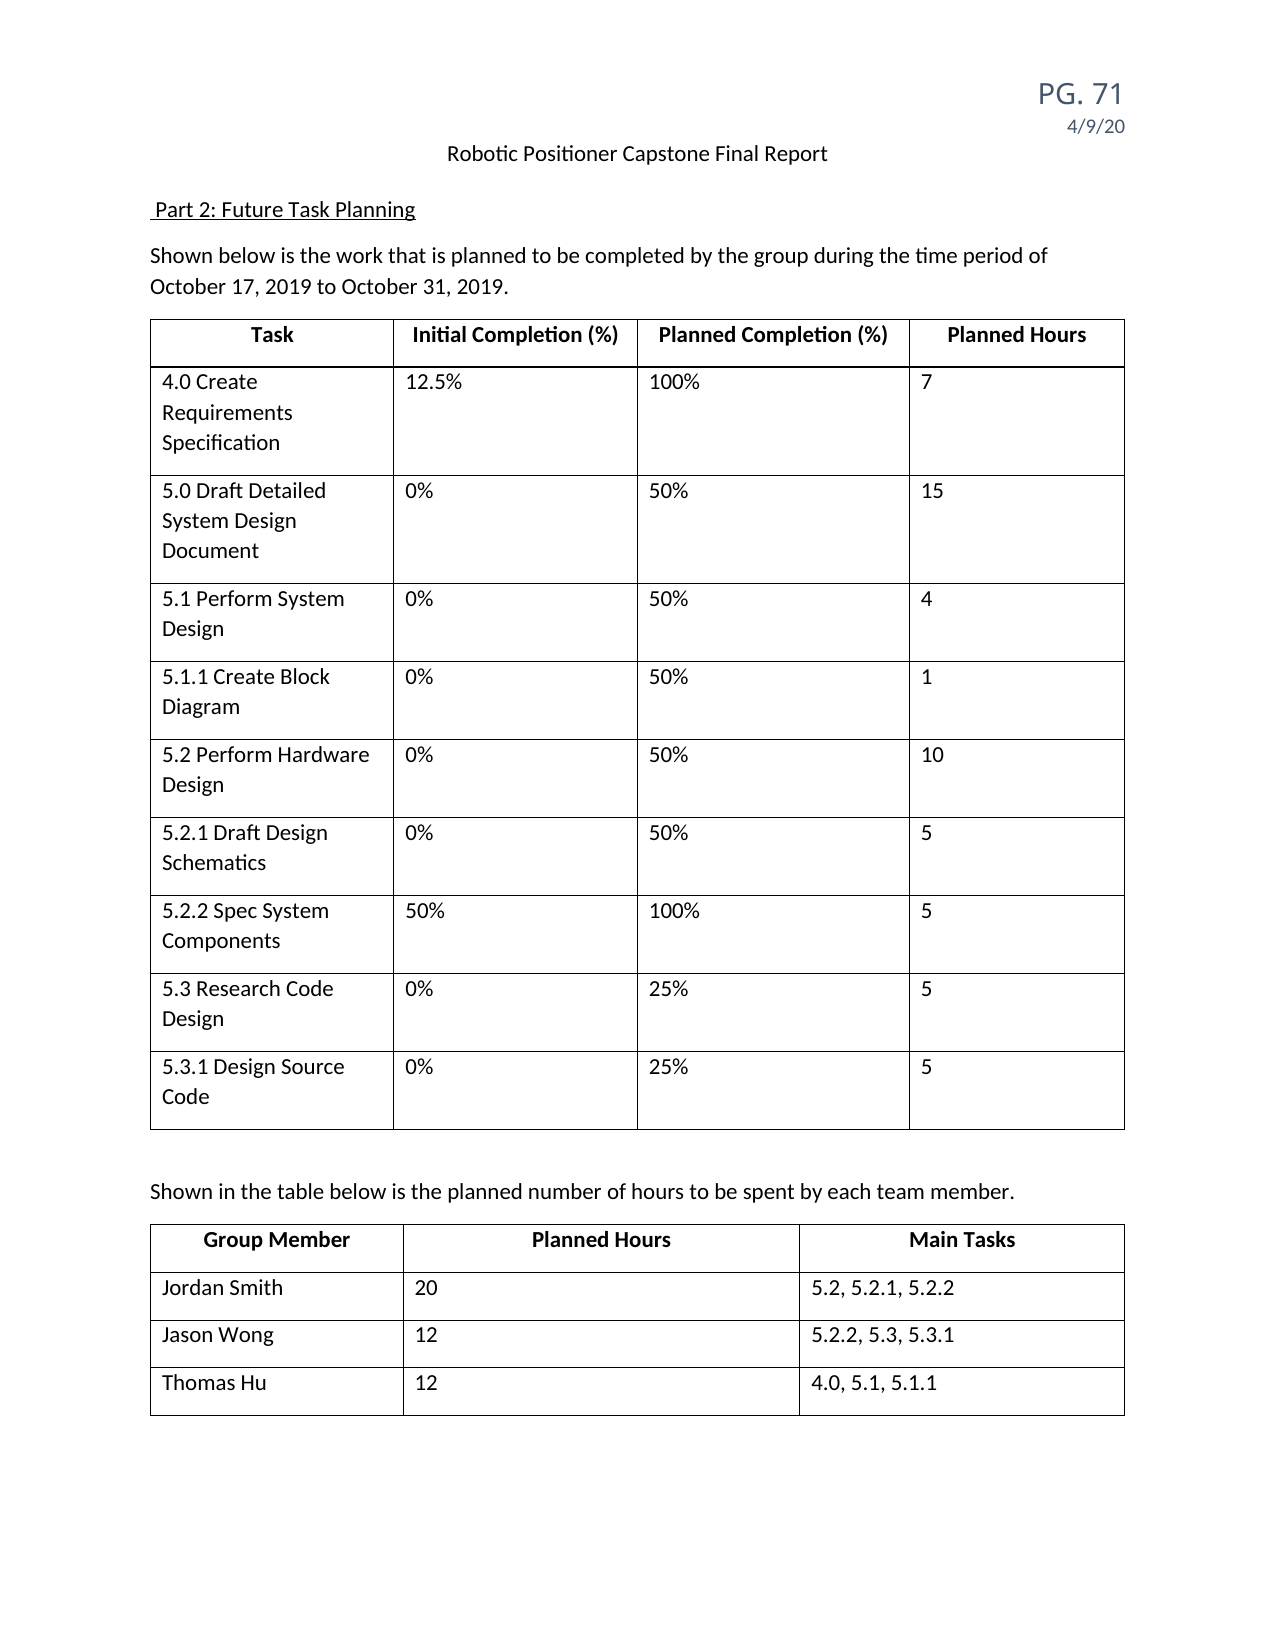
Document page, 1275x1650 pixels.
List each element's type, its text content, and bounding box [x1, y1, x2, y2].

table_cell 50% [638, 584, 909, 661]
table_cell 50% [394, 896, 637, 973]
text Shown in the table below is the planned number of hours to be spent by each team member. [150, 1177, 1125, 1205]
table_cell 5.2.2 Spec System Components [151, 896, 393, 973]
table_header Main Tasks [800, 1225, 1124, 1272]
table_cell 5.2 Perform Hardware Design [151, 740, 393, 817]
table_cell 12.5% [394, 368, 637, 475]
table_cell 5.1.1 Create Block Diagram [151, 662, 393, 739]
table_cell 7 [910, 368, 1124, 475]
table_cell 20 [404, 1273, 799, 1319]
table_header Task [151, 320, 393, 366]
table_cell 5.3 Research Code Design [151, 974, 393, 1051]
table_header Planned Completion (%) [638, 320, 909, 366]
table_cell 0% [394, 974, 637, 1051]
table_cell 12 [404, 1321, 799, 1367]
table_cell 100% [638, 368, 909, 475]
table_cell 50% [638, 818, 909, 895]
table_cell 10 [910, 740, 1124, 817]
table_cell Jason Wong [151, 1321, 403, 1367]
table_cell 4.0 Create Requirements Specification [151, 368, 393, 475]
table_cell 100% [638, 896, 909, 973]
table_cell 15 [910, 476, 1124, 583]
table_cell 0% [394, 662, 637, 739]
text Part 2: Future Task Planning [150, 195, 1125, 223]
table_cell 5 [910, 974, 1124, 1051]
table_cell 12 [404, 1368, 799, 1415]
table_cell 5.2.2, 5.3, 5.3.1 [800, 1321, 1124, 1367]
table_cell Thomas Hu [151, 1368, 403, 1415]
table_cell 5 [910, 896, 1124, 973]
table_cell 4 [910, 584, 1124, 661]
table_cell 5.1 Perform System Design [151, 584, 393, 661]
table_cell 5 [910, 1052, 1124, 1129]
table_cell 5.3.1 Design Source Code [151, 1052, 393, 1129]
table_cell 25% [638, 974, 909, 1051]
table_cell 0% [394, 476, 637, 583]
table_cell 5.2, 5.2.1, 5.2.2 [800, 1273, 1124, 1319]
table_cell 5.0 Draft Detailed System Design Document [151, 476, 393, 583]
table_cell 0% [394, 584, 637, 661]
table_header Initial Completion (%) [394, 320, 637, 366]
table_cell 4.0, 5.1, 5.1.1 [800, 1368, 1124, 1415]
table_cell 50% [638, 740, 909, 817]
table_header Planned Hours [910, 320, 1124, 366]
table_cell 1 [910, 662, 1124, 739]
table_cell 50% [638, 662, 909, 739]
table_cell 0% [394, 818, 637, 895]
table_cell 5 [910, 818, 1124, 895]
table_cell 25% [638, 1052, 909, 1129]
table_cell Jordan Smith [151, 1273, 403, 1319]
table_cell 50% [638, 476, 909, 583]
table_header Group Member [151, 1225, 403, 1272]
text Shown below is the work that is planned to be completed by the group during the time period of October 17, 2019 to October 31, 2019. [150, 242, 1125, 300]
table_cell 0% [394, 740, 637, 817]
table_header Planned Hours [404, 1225, 799, 1272]
table_cell 0% [394, 1052, 637, 1129]
table_cell 5.2.1 Draft Design Schematics [151, 818, 393, 895]
